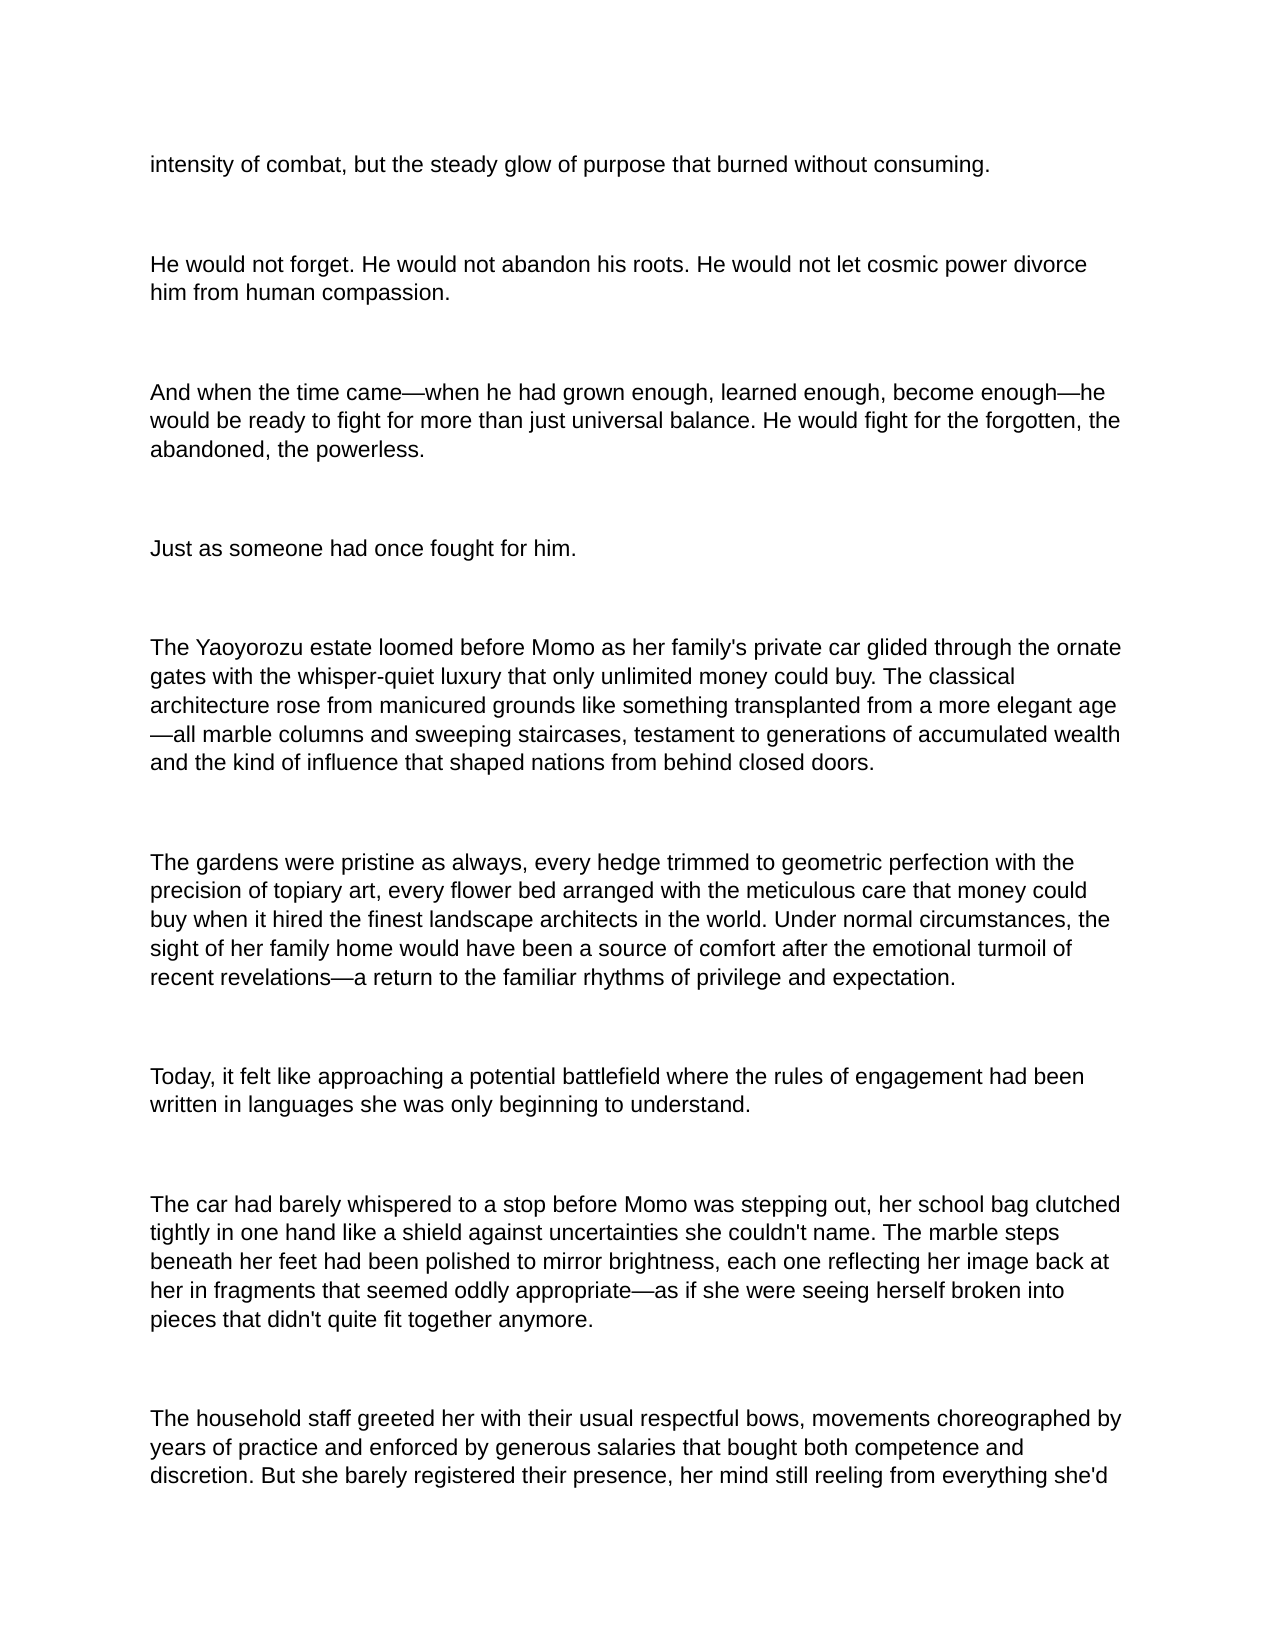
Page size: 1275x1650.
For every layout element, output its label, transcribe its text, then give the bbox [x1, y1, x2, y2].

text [150, 150, 1125, 179]
text And when the time came—when he had grown enough, learned enough, become enough—he would be ready to fight for more than just universal balance. He would fight for the forgotten, the abandoned, the powerless. [150, 377, 1125, 463]
text Just as someone had once fought for him. [150, 534, 1125, 562]
text He would not forget. He would not abandon his roots. He would not let cosmic power divorce him from human compassion. [150, 249, 1125, 307]
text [150, 1403, 1125, 1489]
text Today, it felt like approaching a potential battlefield where the rules of engagement had been written in languages she was only beginning to understand. [150, 1061, 1125, 1119]
text The car had barely whispered to a stop before Momo was stepping out, her school bag clutched tightly in one hand like a shield against uncertainties she couldn't name. The marble steps beneath her feet had been polished to mirror brightness, each one reflecting her image back at her in fragments that seemed oddly appropriate—as if she were seeing herself broken into pieces that didn't quite fit together anymore. [150, 1189, 1125, 1333]
text The Yaoyorozu estate loomed before Momo as her family's private car glided through the ornate gates with the whisper-quiet luxury that only unlimited money could buy. The classical architecture rose from manicured grounds like something transplanted from a more elegant age—all marble columns and sweeping staircases, testament to generations of accumulated wealth and the kind of influence that shaped nations from behind closed doors. [150, 633, 1125, 777]
text The gardens were pristine as always, every hedge trimmed to geometric perfection with the precision of topiary art, every flower bed arranged with the meticulous care that money could buy when it hired the finest landscape architects in the world. Under normal circumstances, the sight of her family home would have been a source of comfort after the emotional turmoil of recent revelations—a return to the familiar rhythms of privilege and expectation. [150, 847, 1125, 991]
